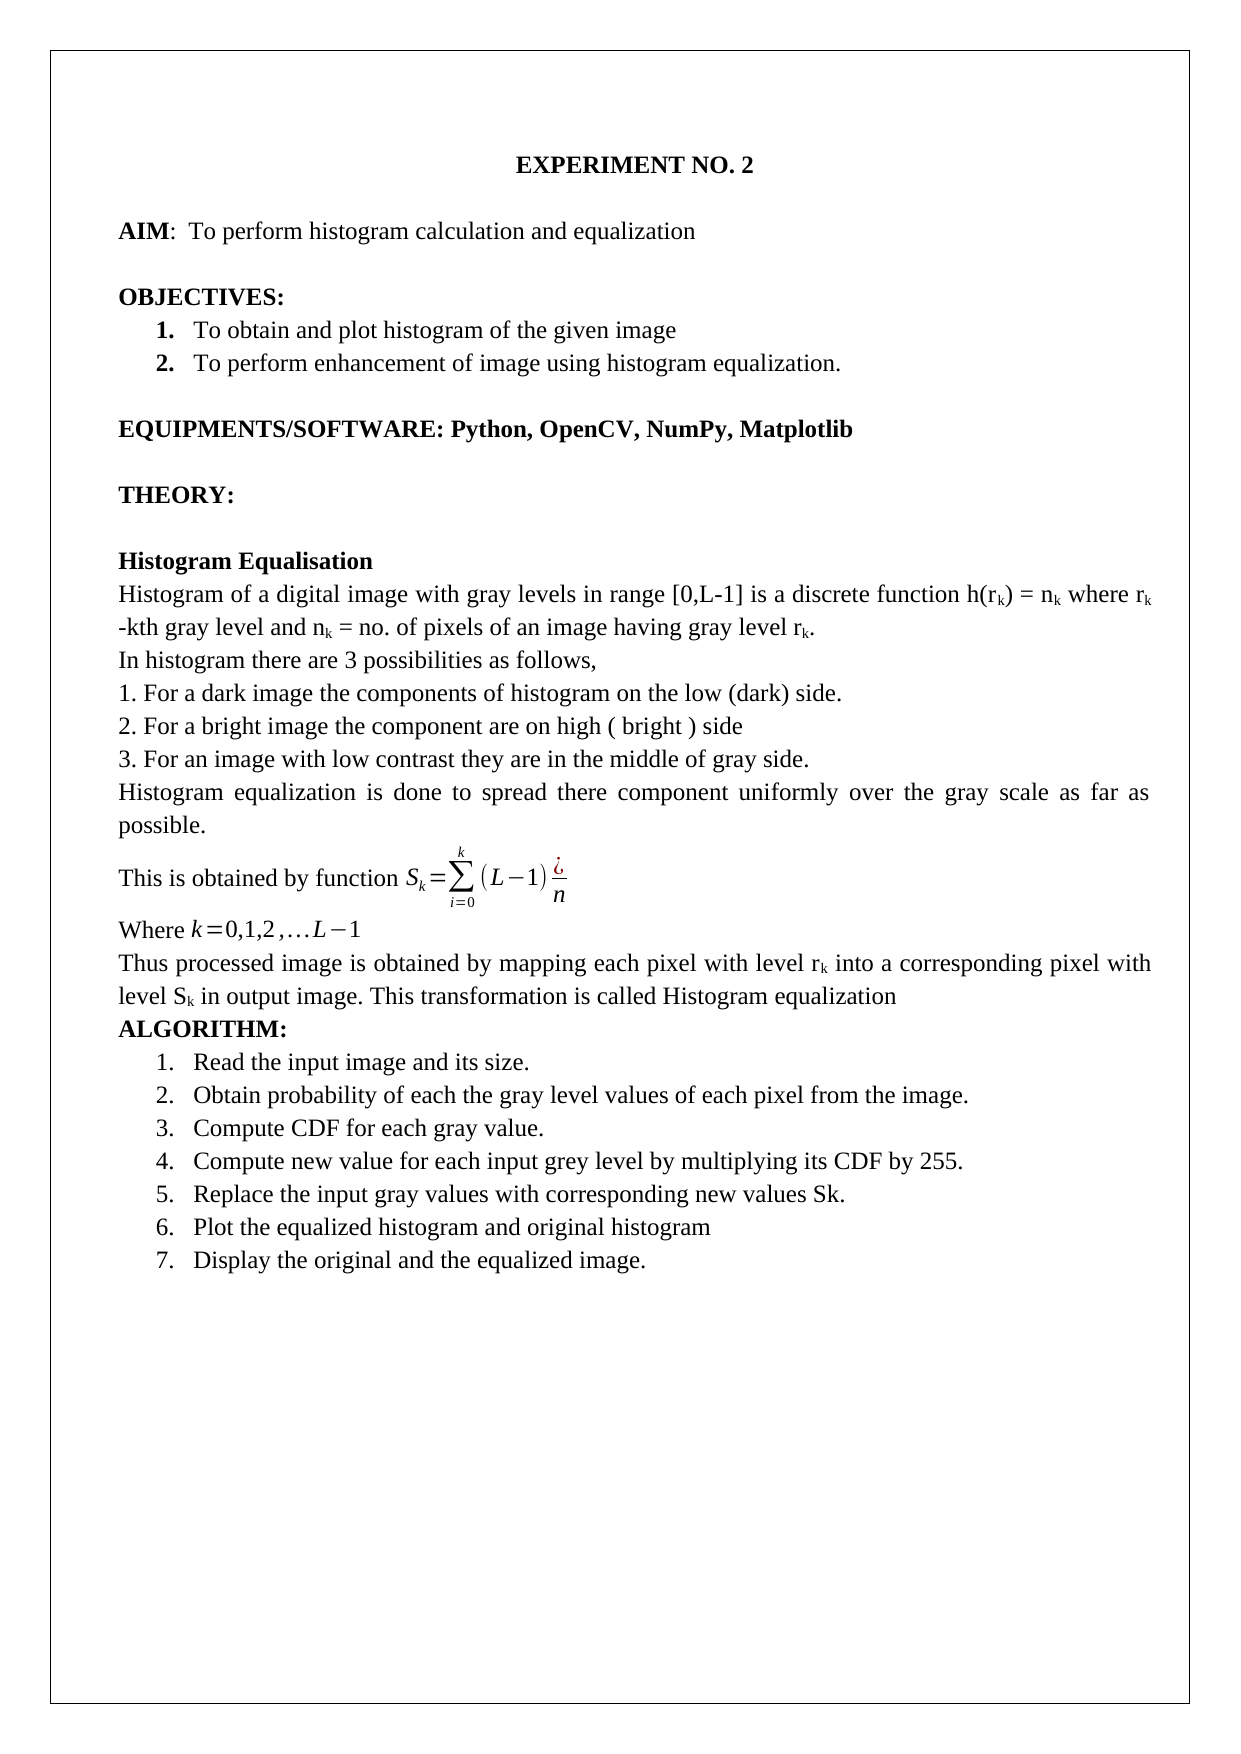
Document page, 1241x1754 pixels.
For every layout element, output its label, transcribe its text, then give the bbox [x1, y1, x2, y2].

text OBJECTIVES: [118, 282, 1151, 311]
list To perform enhancement of image using histogram equalization. [156, 348, 1151, 377]
text Histogram Equalisation [118, 546, 1151, 575]
text Where [118, 915, 1151, 944]
list Plot the equalized histogram and original histogram [156, 1212, 1151, 1241]
text THEORY: [118, 480, 1151, 509]
text Thus processed image is obtained by mapping each pixel with level rk into a corresponding pixel with level Sk in output image. This transformation is called Histogram equalization [118, 948, 1151, 1010]
text EXPERIMENT NO. 2 [118, 150, 1151, 179]
list Replace the input gray values with corresponding new values Sk. [156, 1179, 1151, 1208]
text AIM: To perform histogram calculation and equalization [118, 216, 1151, 245]
text 3. For an image with low contrast they are in the middle of gray side. [118, 744, 1151, 773]
list To obtain and plot histogram of the given image [156, 315, 1151, 344]
text Histogram of a digital image with gray levels in range [0,L-1] is a discrete function h(rk) = nk where rk -kth gray level and nk = no. of pixels of an image having gray level rk. [118, 579, 1151, 641]
text EQUIPMENTS/SOFTWARE: Python, OpenCV, NumPy, Matplotlib [118, 414, 1151, 443]
text Histogram equalization is done to spread there component uniformly over the gray scale as far as possible. [118, 777, 1151, 839]
list Display the original and the equalized image. [156, 1245, 1151, 1274]
text ALGORITHM: [118, 1014, 1151, 1043]
text 2. For a bright image the component are on high ( bright ) side [118, 711, 1151, 740]
list Obtain probability of each the gray level values of each pixel from the image. [156, 1080, 1151, 1109]
text This is obtained by function [118, 843, 1151, 911]
list Compute new value for each input grey level by multiplying its CDF by 255. [156, 1146, 1151, 1175]
text 1. For a dark image the components of histogram on the low (dark) side. [118, 678, 1151, 707]
list Read the input image and its size. [156, 1047, 1151, 1076]
text In histogram there are 3 possibilities as follows, [118, 645, 1151, 674]
list Compute CDF for each gray value. [156, 1113, 1151, 1142]
